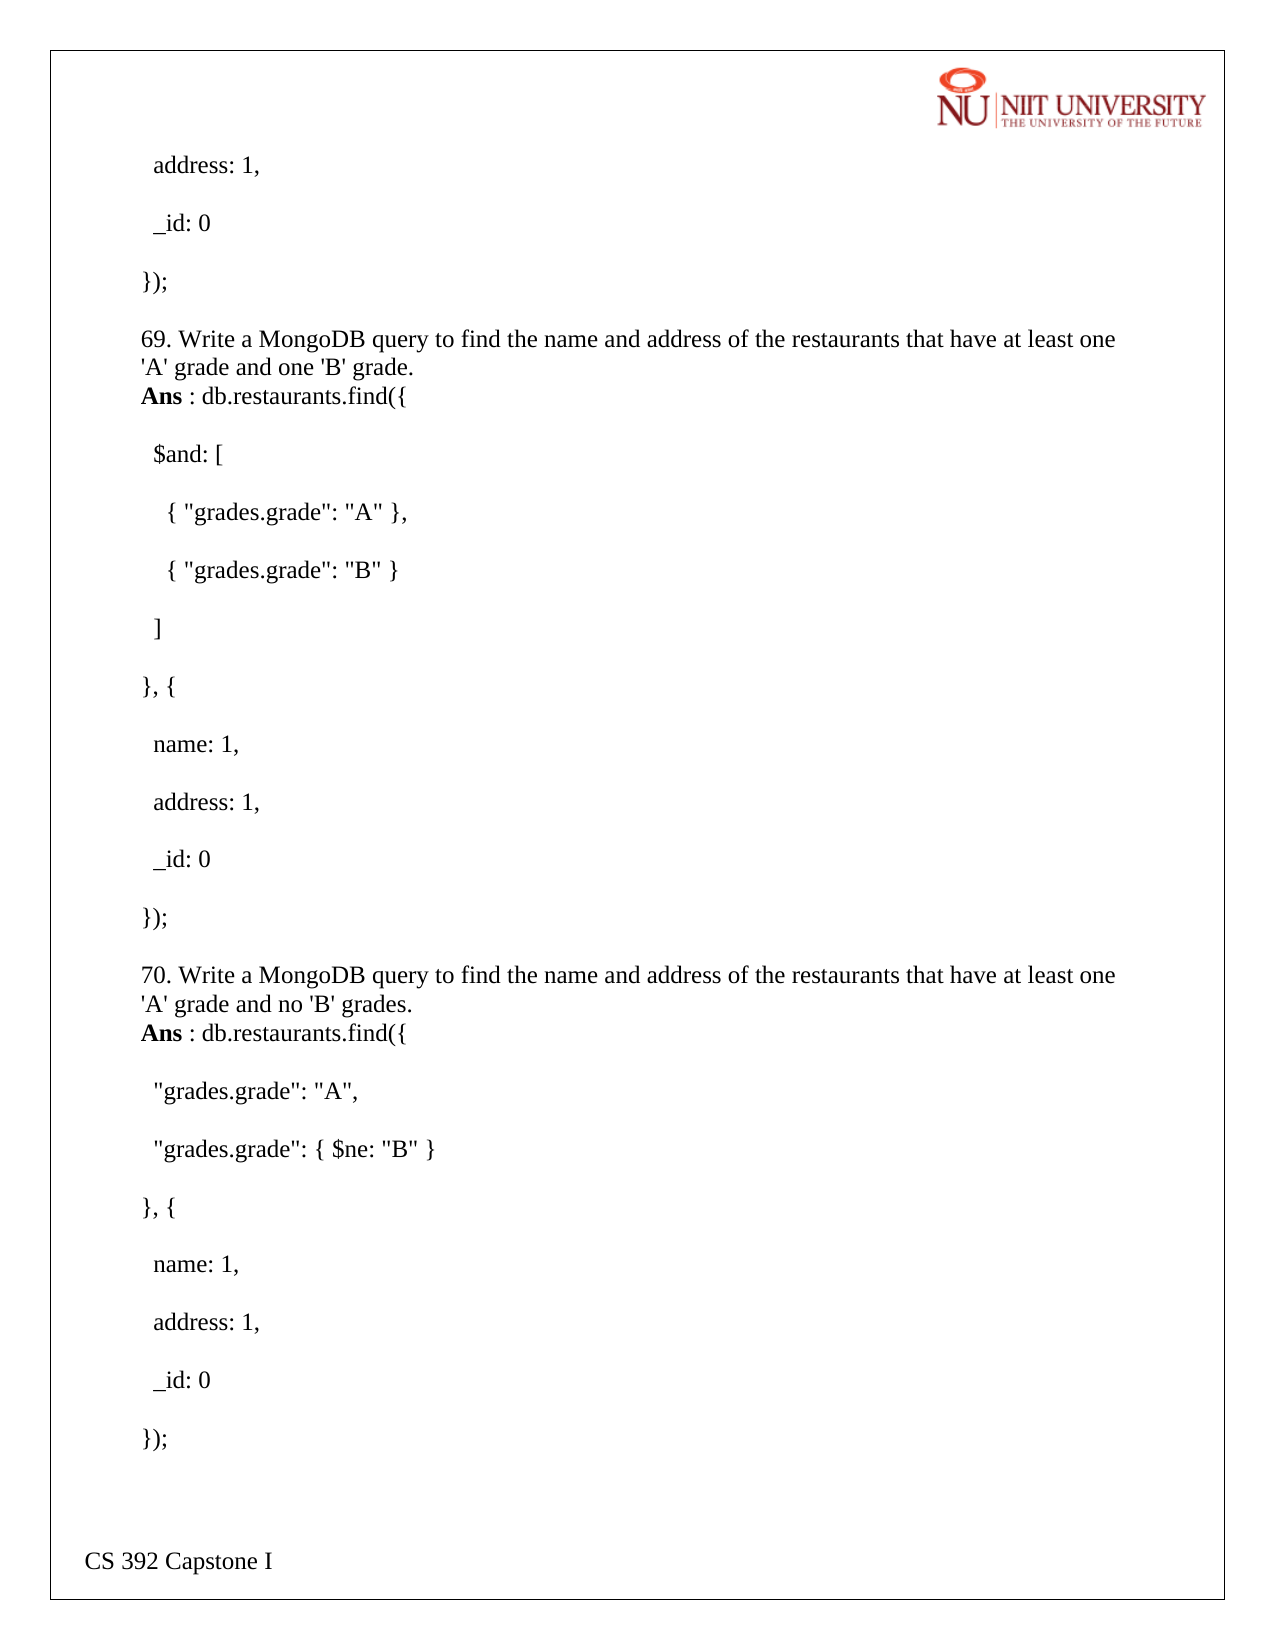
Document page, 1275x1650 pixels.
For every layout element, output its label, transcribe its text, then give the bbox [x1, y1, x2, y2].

text _id: 0 [141, 1365, 1125, 1394]
text $and: [ [141, 439, 1125, 468]
text _id: 0 [141, 844, 1125, 873]
text name: 1, [141, 729, 1125, 757]
text }, { [141, 671, 1125, 699]
text "grades.grade": "A", [141, 1076, 1125, 1104]
text { "grades.grade": "A" }, [141, 497, 1125, 526]
text "grades.grade": { $ne: "B" } [141, 1134, 1125, 1162]
text address: 1, [141, 1307, 1125, 1336]
text _id: 0 [141, 208, 1125, 237]
text }); [141, 266, 1125, 294]
text 70. Write a MongoDB query to find the name and address of the restaurants that have at least one 'A' grade and no 'B' grades. Ans : db.restaurants.find({ [141, 960, 1125, 1047]
text ] [141, 613, 1125, 642]
text name: 1, [141, 1249, 1125, 1278]
text 69. Write a MongoDB query to find the name and address of the restaurants that have at least one 'A' grade and one 'B' grade. Ans : db.restaurants.find({ [141, 324, 1125, 410]
text { "grades.grade": "B" } [141, 555, 1125, 584]
text }, { [141, 1192, 1125, 1220]
text }); [141, 1423, 1125, 1452]
text address: 1, [141, 787, 1125, 815]
picture [923, 57, 1218, 138]
text }); [141, 902, 1125, 931]
text address: 1, [141, 150, 1125, 179]
